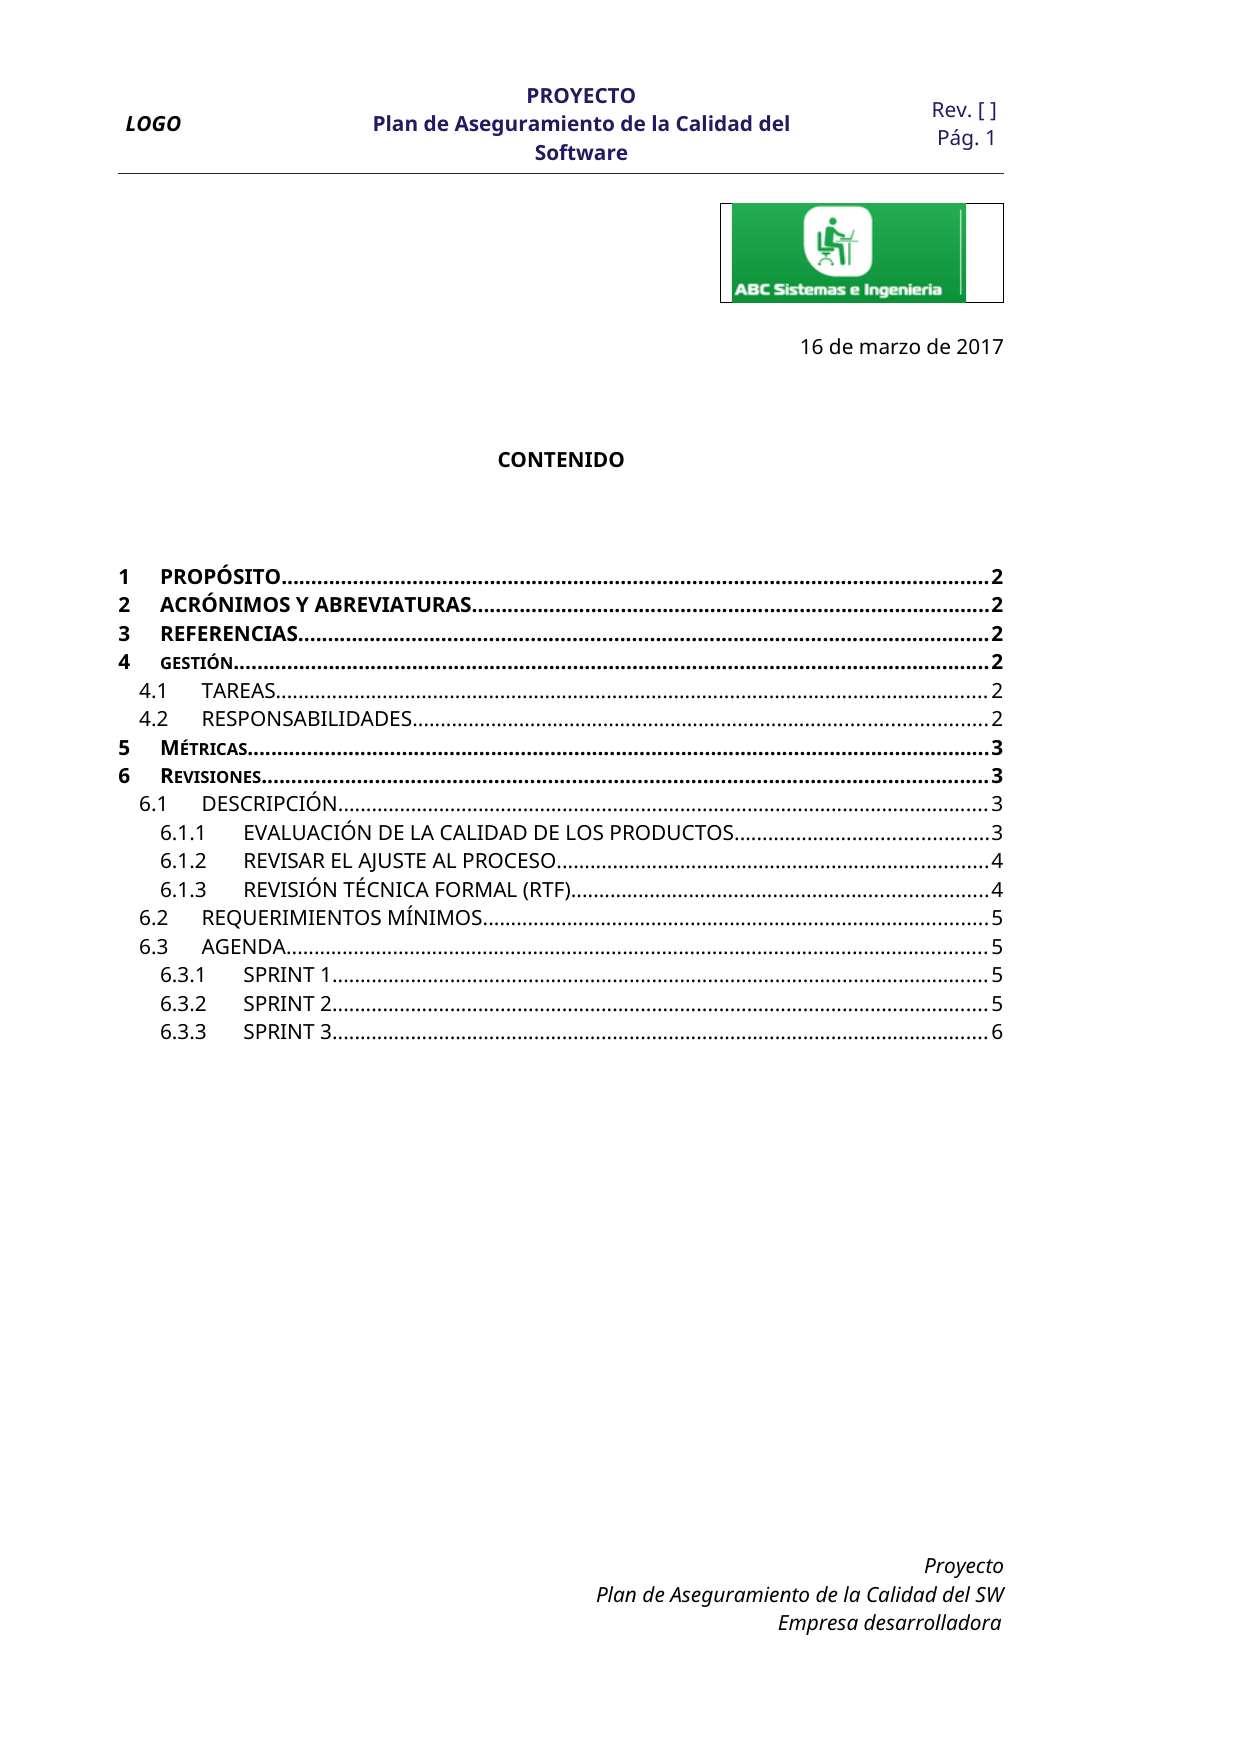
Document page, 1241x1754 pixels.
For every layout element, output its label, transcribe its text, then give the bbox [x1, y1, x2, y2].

text 6.1.2 REVISAR EL AJUSTE AL PROCESO 4 [160, 846, 1004, 875]
text 6.1 DESCRIPCIÓN 3 [139, 789, 1004, 818]
text 4.2 RESPONSABILIDADES 2 [139, 704, 1004, 733]
text 6.2 REQUERIMIENTOS MÍNIMOS 5 [139, 903, 1004, 932]
text 6.1.3 REVISIÓN TÉCNICA FORMAL (RTF) 4 [160, 875, 1004, 903]
text 6.1.1 EVALUACIÓN DE LA CALIDAD DE LOS PRODUCTOS 3 [160, 818, 1004, 846]
title contenido [118, 446, 1004, 474]
text 6.3.2 SPRINT 2 5 [160, 989, 1004, 1017]
text 4.1 TAREAS 2 [139, 676, 1004, 704]
text 5 Métricas 3 [118, 733, 1004, 761]
text 3 REFERENCIAS 2 [118, 619, 1004, 647]
text 6 Revisiones 3 [118, 761, 1004, 789]
text 4 gestión 2 [118, 647, 1004, 676]
text 2 ACRÓNIMOS Y ABREVIATURAS 2 [118, 591, 1004, 619]
text 1 PROPÓSITO 2 [118, 562, 1004, 591]
text 6.3 AGENDA 5 [139, 932, 1004, 960]
picture [731, 203, 967, 303]
text 6.3.3 SPRINT 3 6 [160, 1017, 1004, 1046]
text 6.3.1 SPRINT 1 5 [160, 960, 1004, 989]
